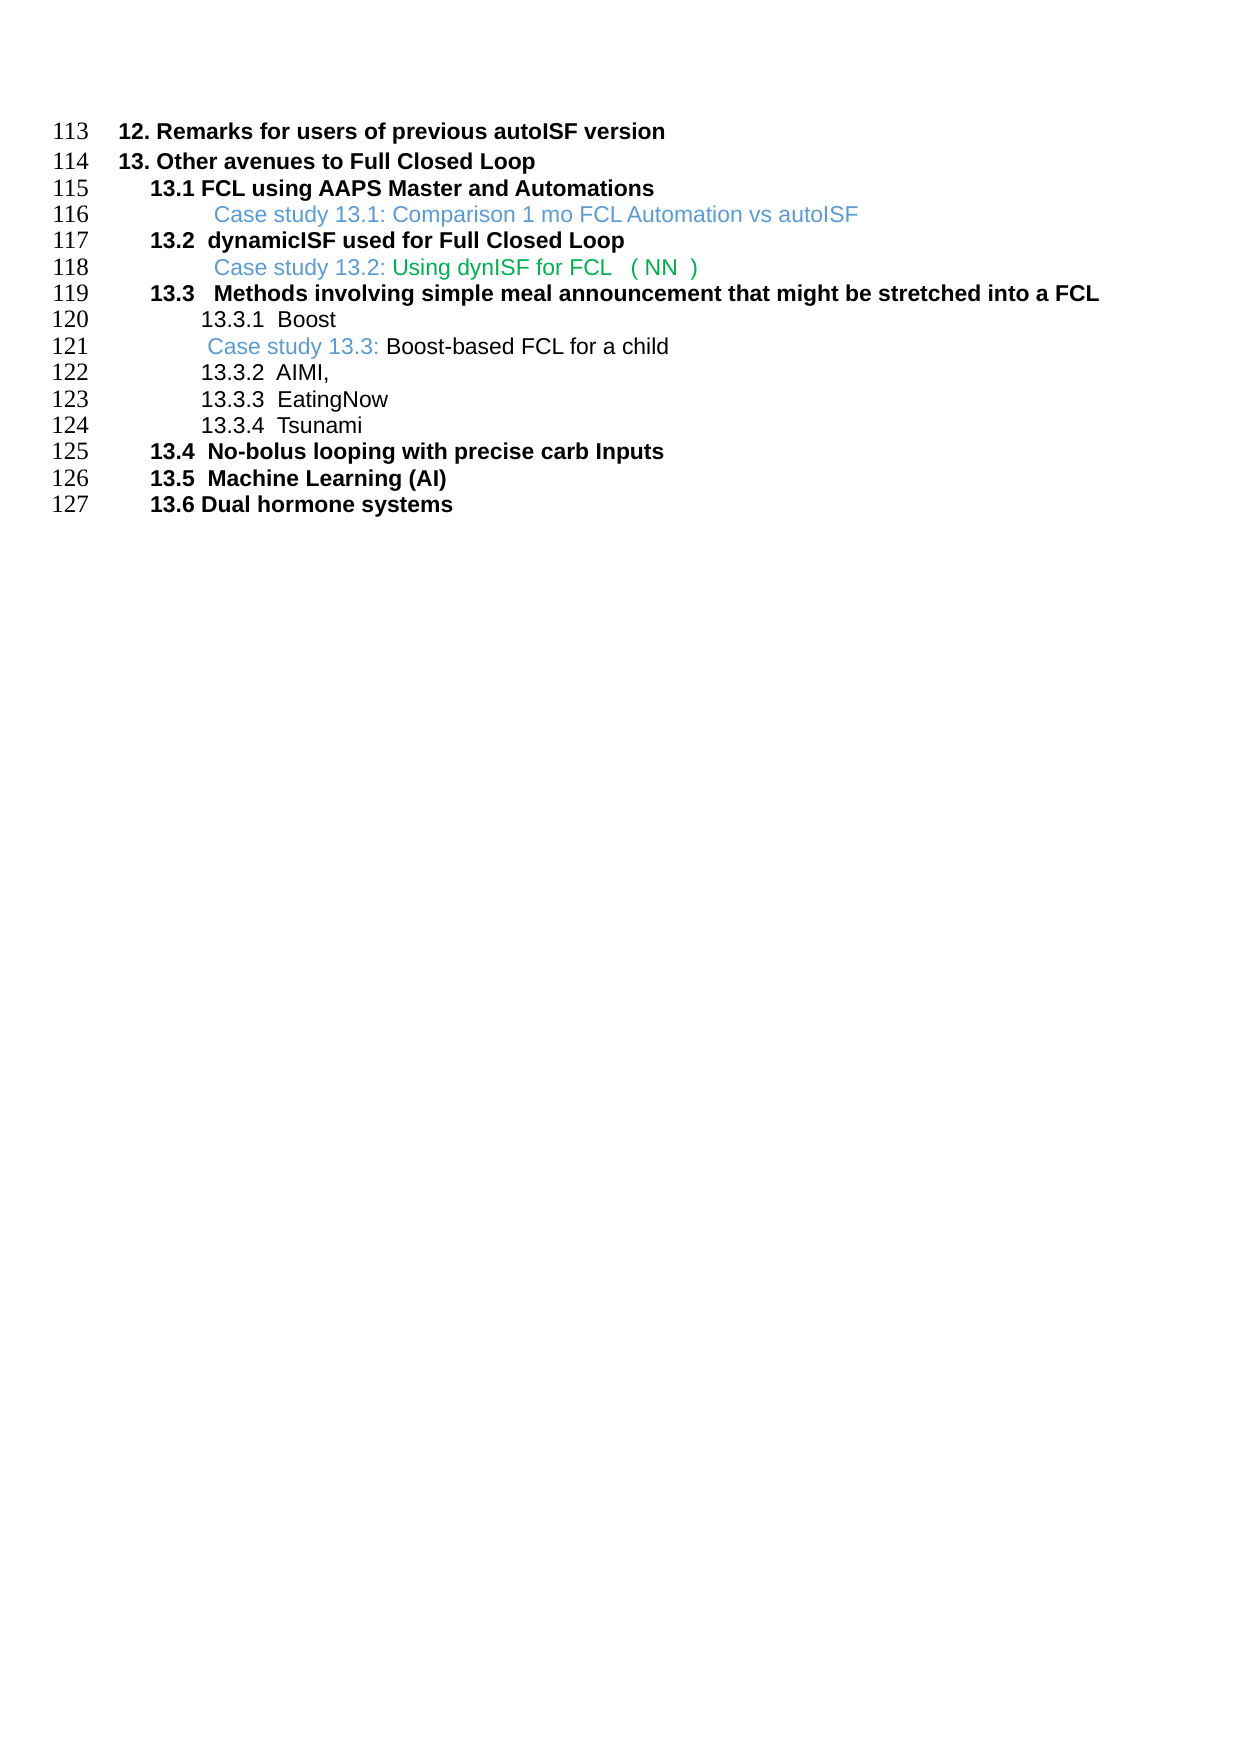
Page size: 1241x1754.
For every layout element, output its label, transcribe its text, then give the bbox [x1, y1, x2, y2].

text 13.3.1 Boost [118, 306, 1122, 333]
text 13.3.4 Tsunami [118, 412, 1122, 438]
text 13.3 Methods involving simple meal announcement that might be stretched into a FCL [118, 280, 1122, 306]
text 12. Remarks for users of previous autoISF version [118, 118, 1122, 144]
text Case study 13.1: Comparison 1 mo FCL Automation vs autoISF [118, 201, 1122, 227]
text 13.3.3 EatingNow [118, 386, 1122, 412]
text 13.3.2 AIMI, [118, 359, 1122, 386]
text 13.5 Machine Learning (AI) [118, 464, 1122, 491]
text Case study 13.3: Boost-based FCL for a child [118, 333, 1122, 359]
text Case study 13.2: Using dynISF for FCL ( NN ) [118, 254, 1122, 280]
text 13. Other avenues to Full Closed Loop [118, 148, 1122, 175]
text 13.2 dynamicISF used for Full Closed Loop [118, 227, 1122, 254]
text 13.1 FCL using AAPS Master and Automations [118, 175, 1122, 201]
text 13.6 Dual hormone systems [118, 491, 1122, 517]
text 13.4 No-bolus looping with precise carb Inputs [118, 438, 1122, 464]
